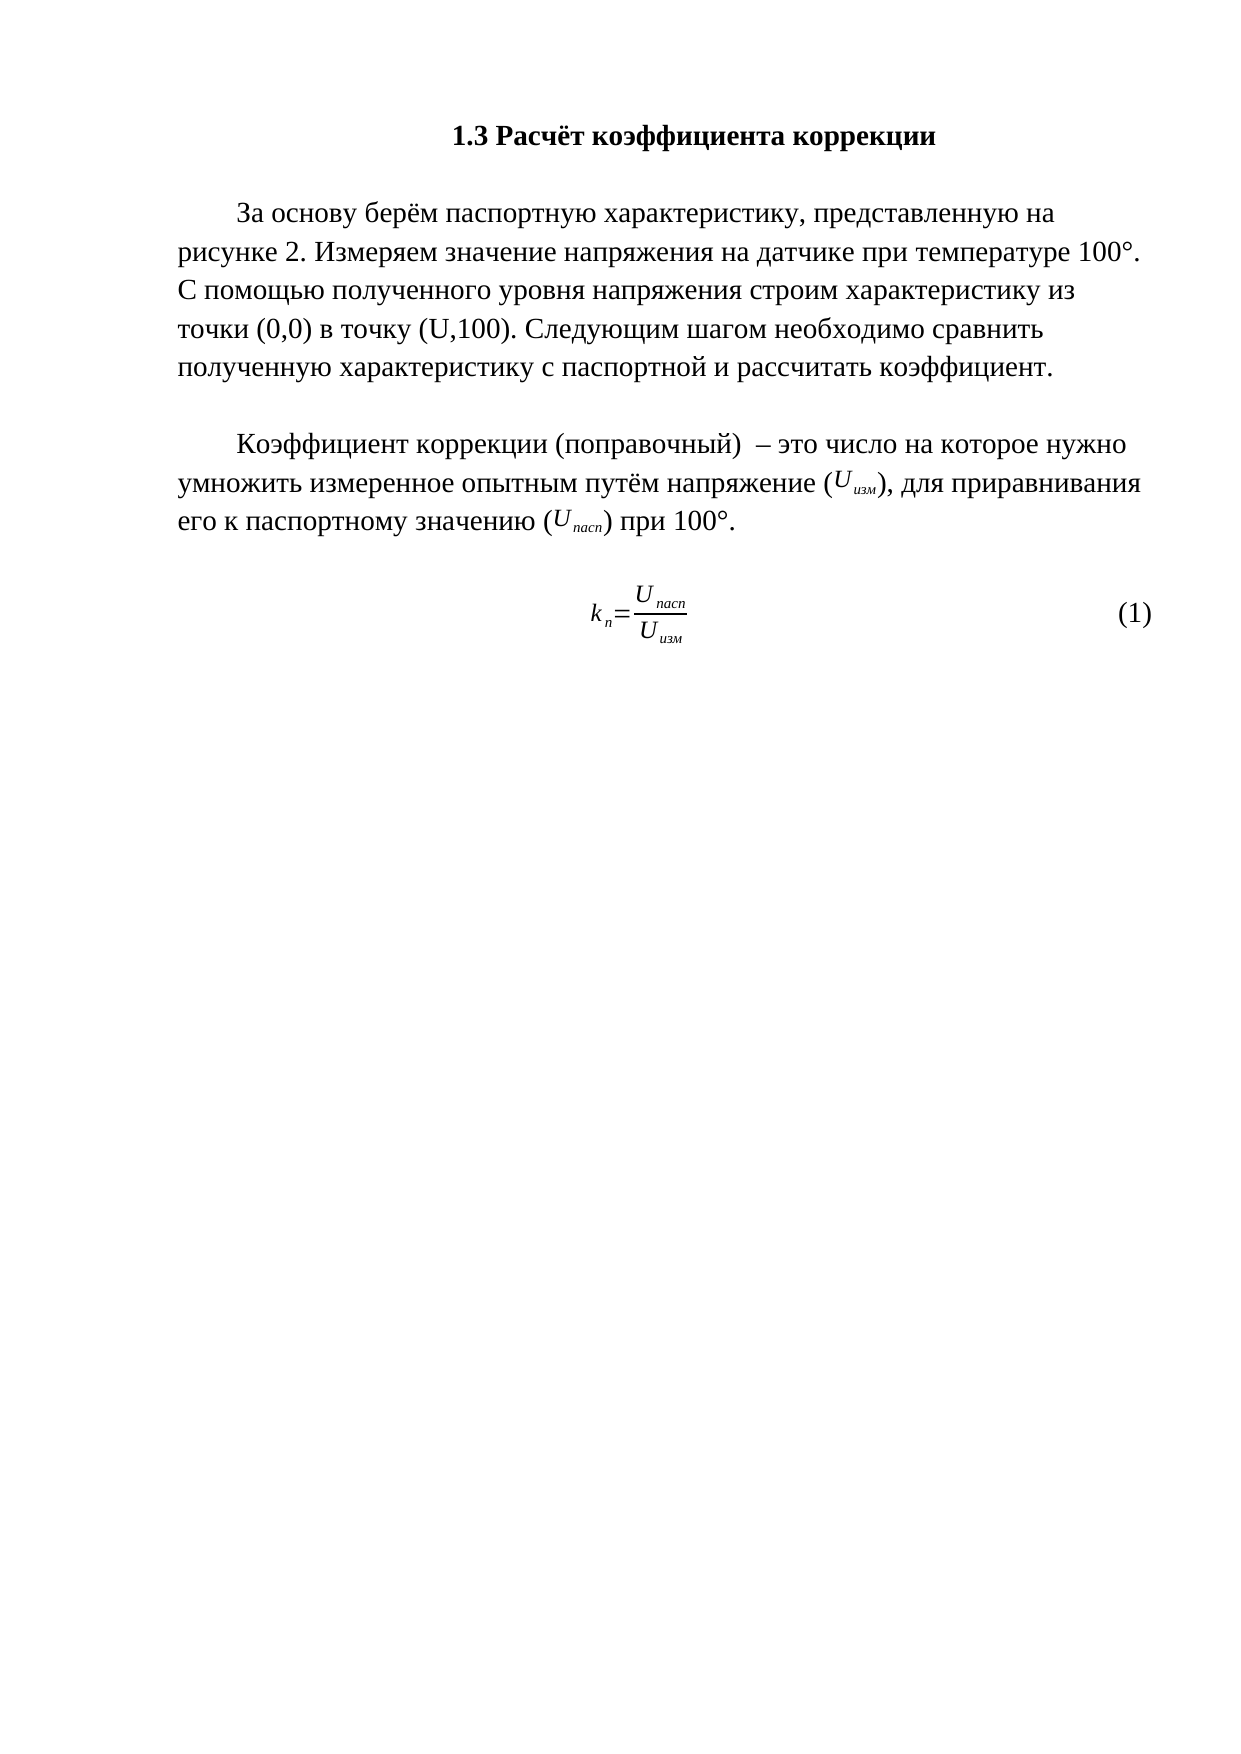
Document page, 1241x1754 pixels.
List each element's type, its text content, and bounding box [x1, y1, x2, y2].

text (1) [177, 581, 1152, 647]
text 1.3 Расчёт коэффициента коррекции [177, 118, 1152, 152]
text За основу берём паспортную характеристику, представленную на рисунке 2. Измеряем значение напряжения на датчике при температуре 100°. С помощью полученного уровня напряжения строим характеристику из точки (0,0) в точку (U,100). Следующим шагом необходимо сравнить полученную характеристику с паспортной и рассчитать коэффициент. [177, 195, 1152, 383]
text Коэффициент коррекции (поправочный) – это число на которое нужно умножить измеренное опытным путём напряжение (), для приравнивания его к паспортному значению () при 100°. [177, 426, 1152, 537]
